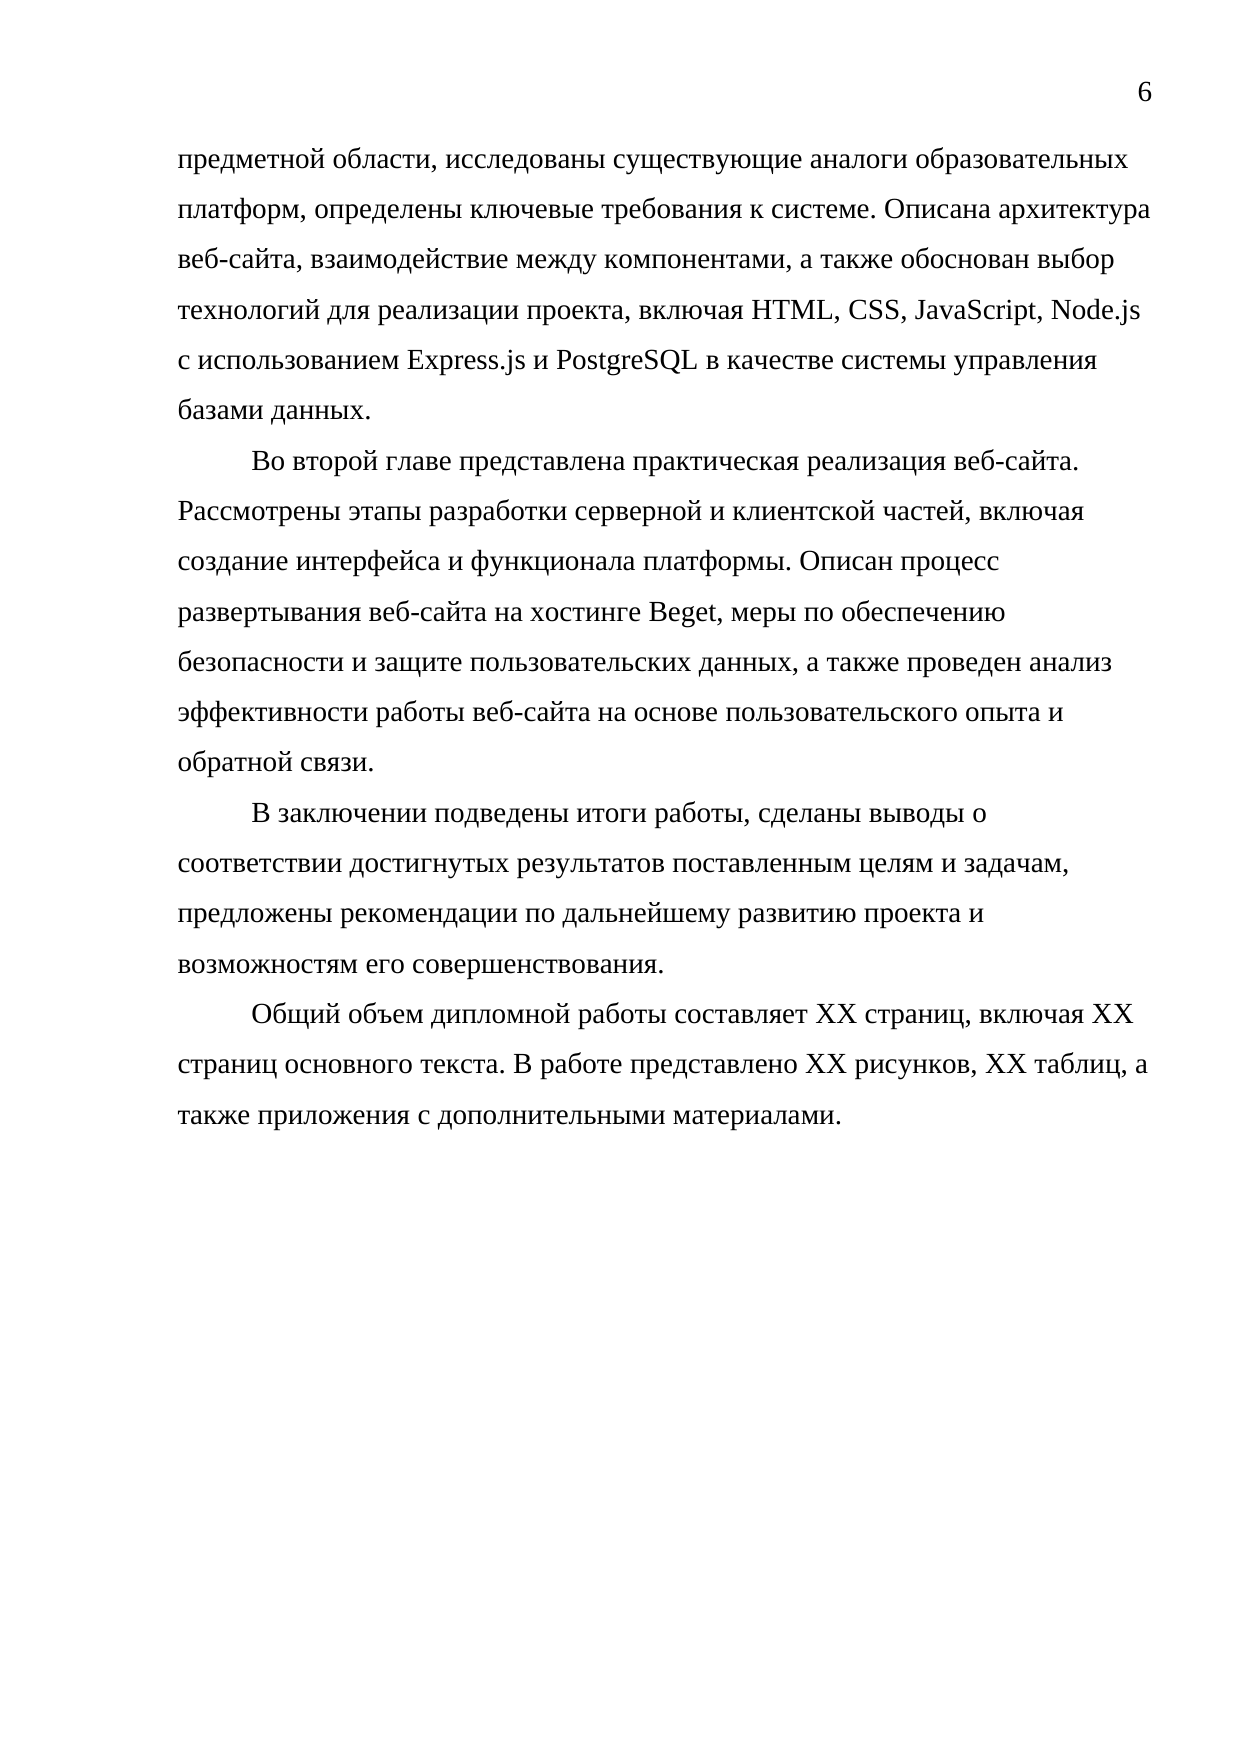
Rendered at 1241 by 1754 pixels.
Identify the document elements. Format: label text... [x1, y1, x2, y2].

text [177, 141, 1152, 426]
text Во второй главе представлена практическая реализация веб-сайта. Рассмотрены этапы разработки серверной и клиентской частей, включая создание интерфейса и функционала платформы. Описан процесс развертывания веб-сайта на хостинге Beget, меры по обеспечению безопасности и защите пользовательских данных, а также проведен анализ эффективности работы веб-сайта на основе пользовательского опыта и обратной связи. [177, 443, 1152, 778]
text Общий объем дипломной работы составляет XX страниц, включая XX страниц основного текста. В работе представлено XX рисунков, XX таблиц, а также приложения с дополнительными материалами. [177, 996, 1152, 1130]
text В заключении подведены итоги работы, сделаны выводы о соответствии достигнутых результатов поставленным целям и задачам, предложены рекомендации по дальнейшему развитию проекта и возможностям его совершенствования. [177, 795, 1152, 979]
